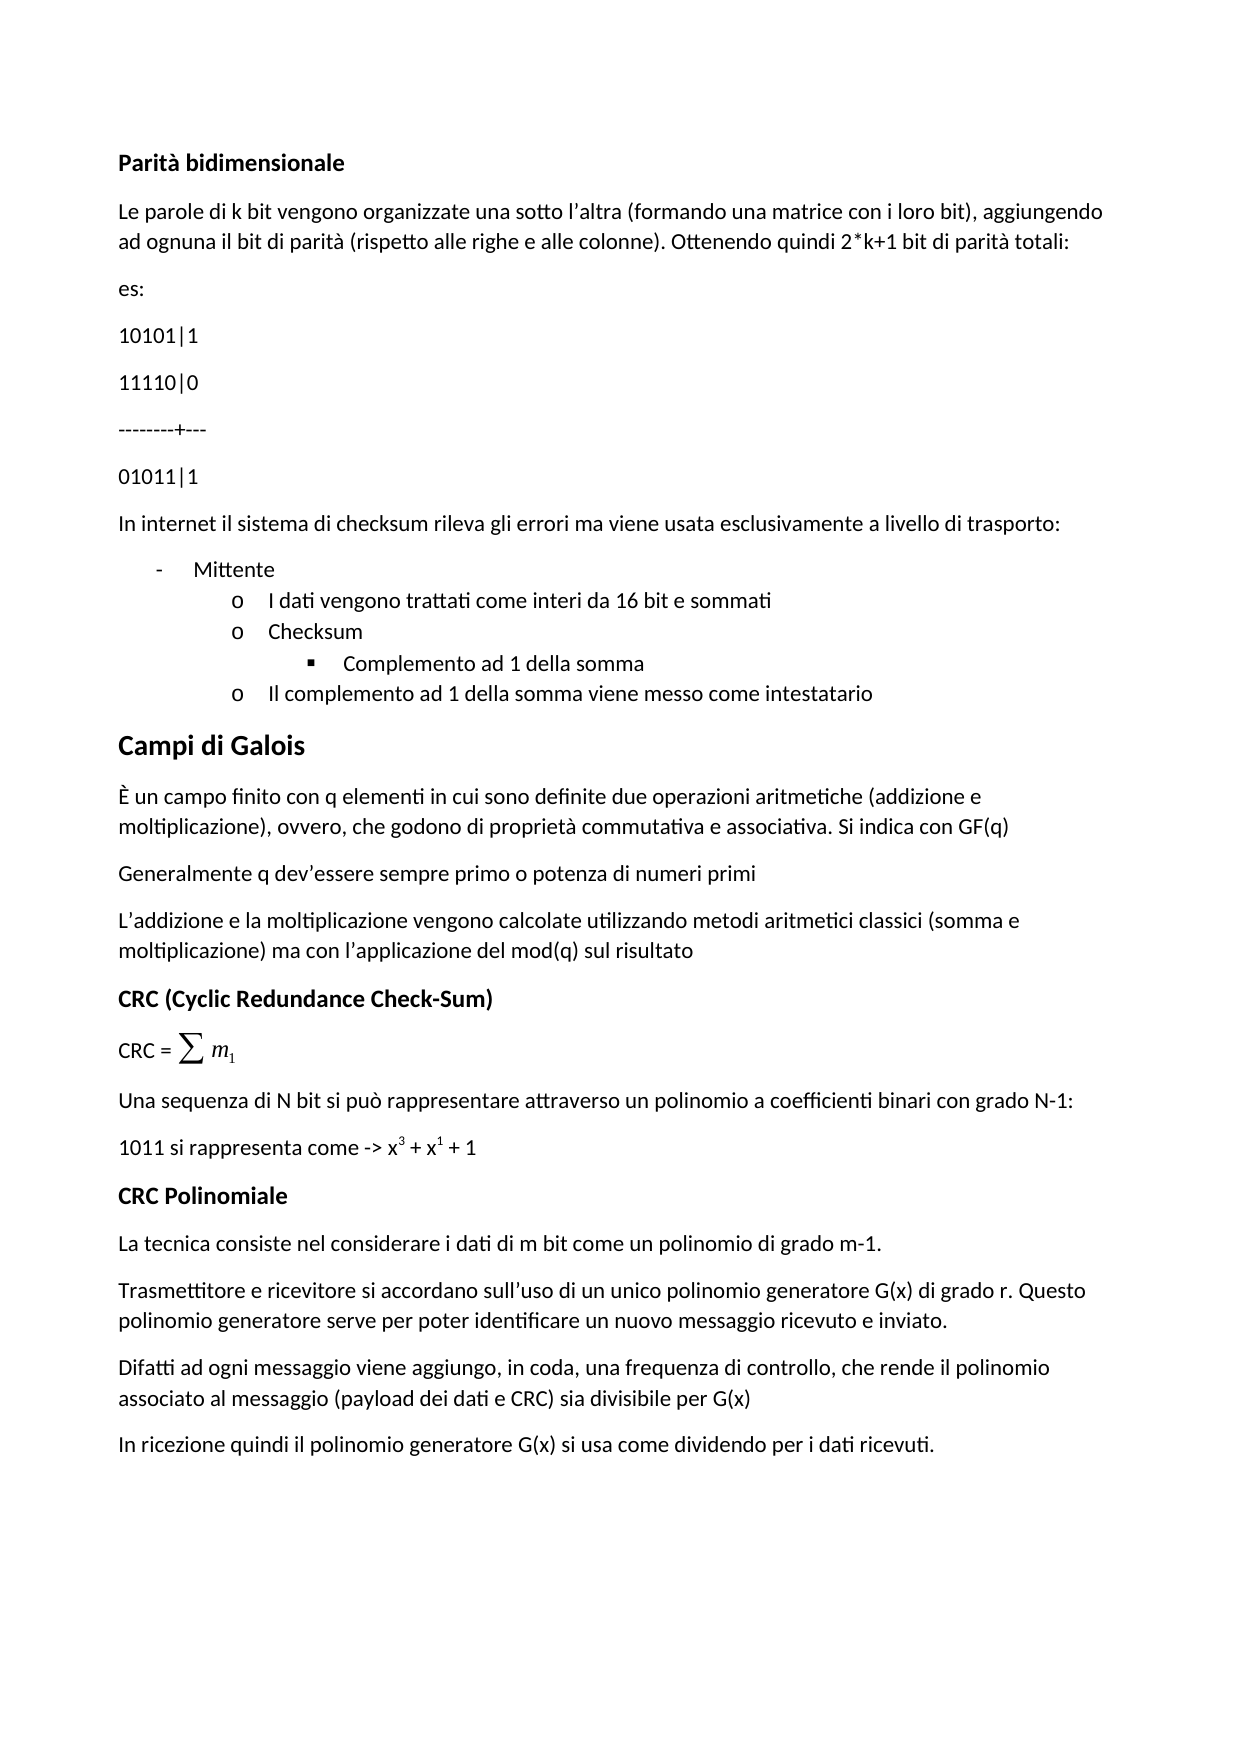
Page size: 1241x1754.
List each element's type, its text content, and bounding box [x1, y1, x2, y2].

text es: [118, 274, 1122, 302]
list Il complemento ad 1 della somma viene messo come intestatario [231, 679, 1122, 708]
list Mittente [156, 556, 1122, 583]
text CRC Polinomiale [118, 1180, 1122, 1210]
text È un campo finito con q elementi in cui sono definite due operazioni aritmetiche (addizione e moltiplicazione), ovvero, che godono di proprietà commutativa e associativa. Si indica con GF(q) [118, 782, 1122, 840]
text Difatti ad ogni messaggio viene aggiungo, in coda, una frequenza di controllo, che rende il polinomio associato al messaggio (payload dei dati e CRC) sia divisibile per G(x) [118, 1353, 1122, 1412]
text CRC = [118, 1033, 1122, 1067]
text 10101|1 [118, 321, 1122, 349]
text 1011 si rappresenta come -> x3 + x1 + 1 [118, 1133, 1122, 1161]
text Una sequenza di N bit si può rappresentare attraverso un polinomio a coefficienti binari con grado N-1: [118, 1086, 1122, 1114]
text Le parole di k bit vengono organizzate una sotto l’altra (formando una matrice con i loro bit), aggiungendo ad ognuna il bit di parità (rispetto alle righe e alle colonne). Ottenendo quindi 2*k+1 bit di parità totali: [118, 197, 1122, 255]
text Parità bidimensionale [118, 148, 1122, 178]
text La tecnica consiste nel considerare i dati di m bit come un polinomio di grado m-1. [118, 1229, 1122, 1257]
list Complemento ad 1 della somma [306, 649, 1122, 677]
text Campi di Galois [118, 727, 1122, 763]
list I dati vengono trattati come interi da 16 bit e sommati [231, 586, 1122, 615]
text L’addizione e la moltiplicazione vengono calcolate utilizzando metodi aritmetici classici (somma e moltiplicazione) ma con l’applicazione del mod(q) sul risultato [118, 906, 1122, 964]
list Checksum [231, 617, 1122, 646]
text Trasmettitore e ricevitore si accordano sull’uso di un unico polinomio generatore G(x) di grado r. Questo polinomio generatore serve per poter identificare un nuovo messaggio ricevuto e inviato. [118, 1276, 1122, 1334]
text In internet il sistema di checksum rileva gli errori ma viene usata esclusivamente a livello di trasporto: [118, 509, 1122, 537]
text 01011|1 [118, 462, 1122, 490]
text 11110|0 [118, 368, 1122, 396]
text CRC (Cyclic Redundance Check-Sum) [118, 983, 1122, 1014]
text In ricezione quindi il polinomio generatore G(x) si usa come dividendo per i dati ricevuti. [118, 1431, 1122, 1458]
text Generalmente q dev’essere sempre primo o potenza di numeri primi [118, 859, 1122, 887]
text --------+--- [118, 415, 1122, 443]
